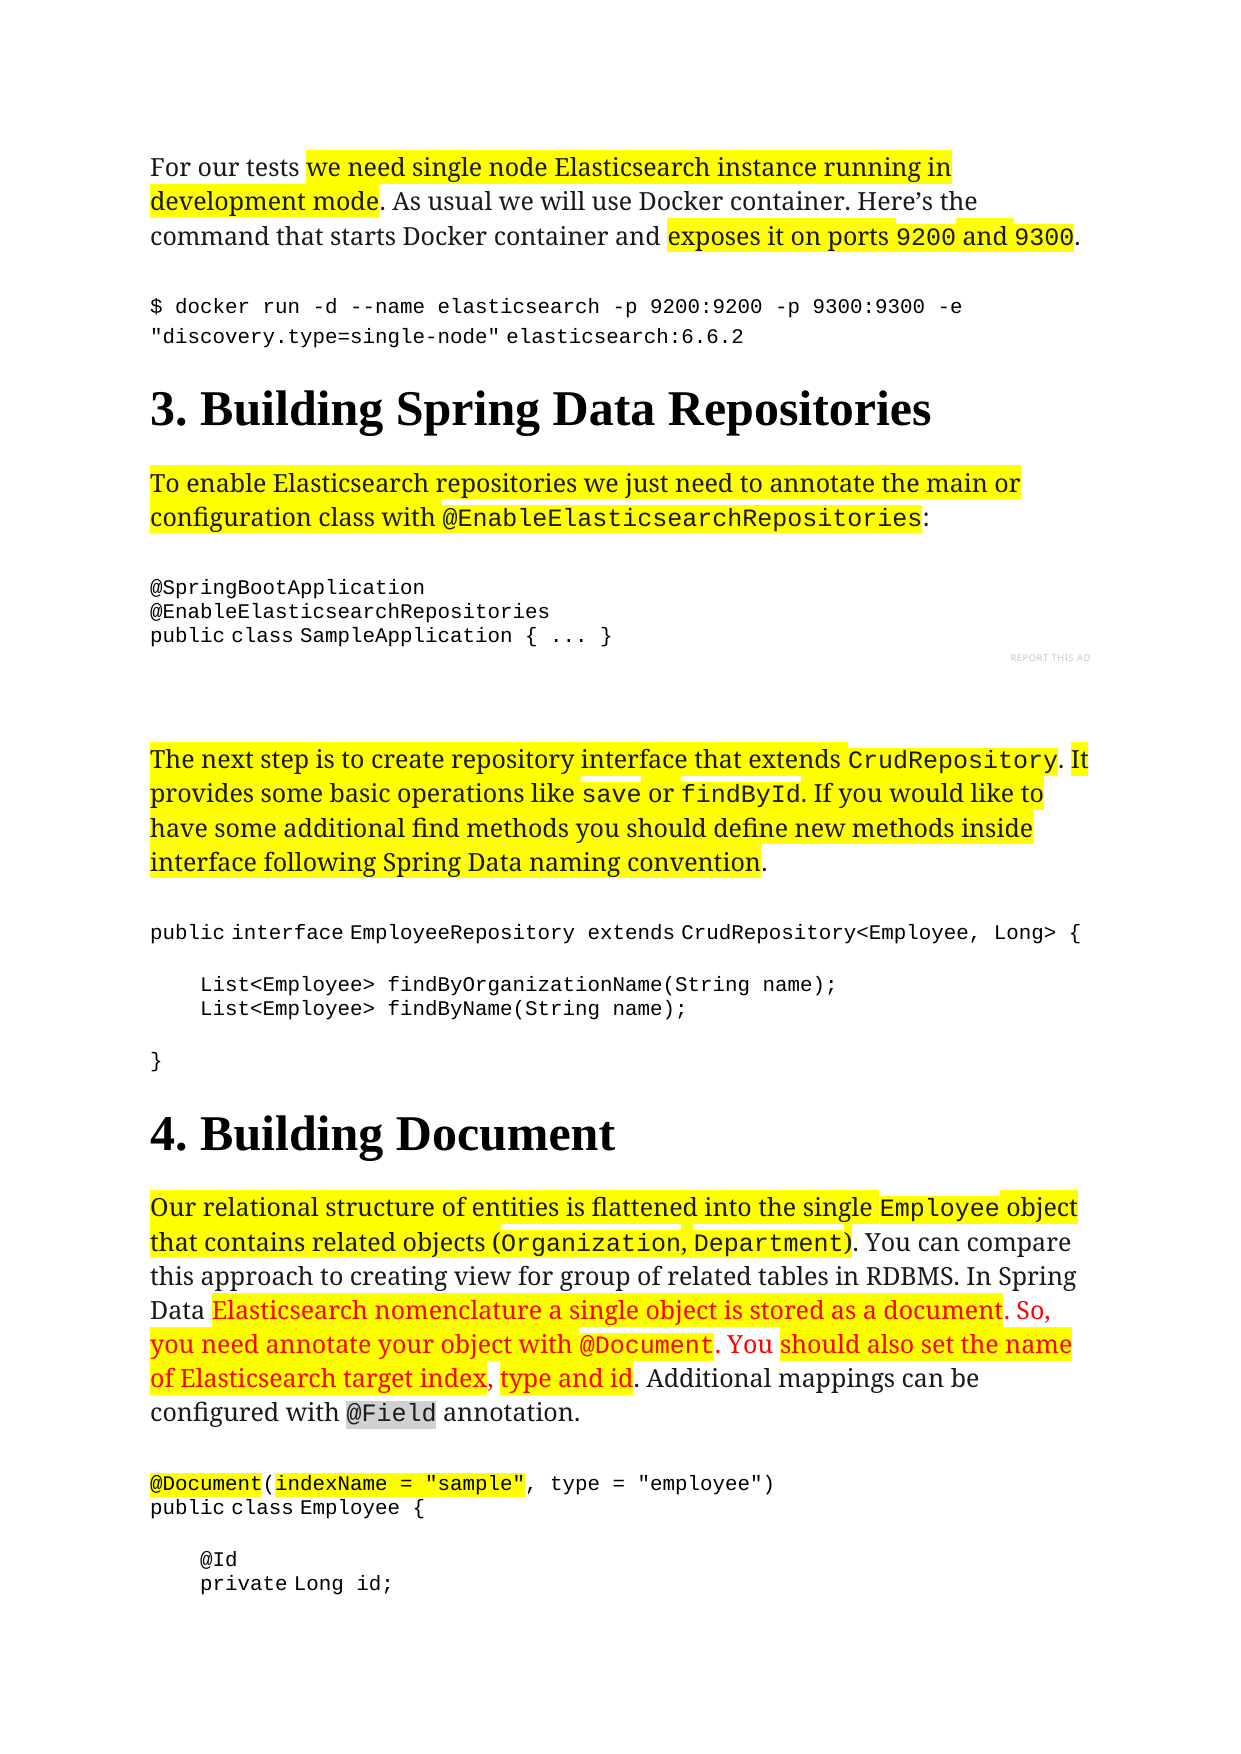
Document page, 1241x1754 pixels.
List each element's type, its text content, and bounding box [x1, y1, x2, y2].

text The next step is to create repository interface that extends CrudRepository. It provides some basic operations like save or findById. If you would like to have some additional find methods you should define new methods inside interface following Spring Data naming convention. [761, 742, 1090, 878]
text Our relational structure of entities is flattened into the single Employee object that contains related objects (Organization, Department). You can compare this approach to creating view for group of related tables in RDBMS. In Spring Data Elasticsearch nomenclature a single object is stored as a document. So, you need annotate your object with @Document. You should also set the name of Elasticsearch target index, type and id. Additional mappings can be configured with @Field annotation. [150, 1190, 1090, 1429]
table_header $ docker run -d --name elasticsearch -p 9200:9200 -p 9300:9300 -e "discovery.type=single-node" elasticsearch:6.6.2 [150, 296, 1090, 349]
text To enable Elasticsearch repositories we just need to annotate the main or configuration class with @EnableElasticsearchRepositories: [442, 465, 1090, 533]
text REPORT THIS AD [150, 648, 1090, 664]
table_header @SpringBootApplication @EnableElasticsearchRepositories public class SampleApplication { ... } [150, 577, 1031, 648]
table_header public interface EmployeeRepository extends CrudRepository<Employee, Long> { List<Employee> findByOrganizationName(String name); List<Employee> findByName(String name); } [150, 922, 1240, 1074]
subtitle 3. Building Spring Data Repositories [150, 378, 1090, 436]
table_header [150, 1473, 1017, 1596]
text For our tests we need single node Elasticsearch instance running in development mode. As usual we will use Docker container. Here’s the command that starts Docker container and exposes it on ports 9200 and 9300. [150, 150, 1090, 252]
subtitle 4. Building Document [150, 1103, 1090, 1161]
